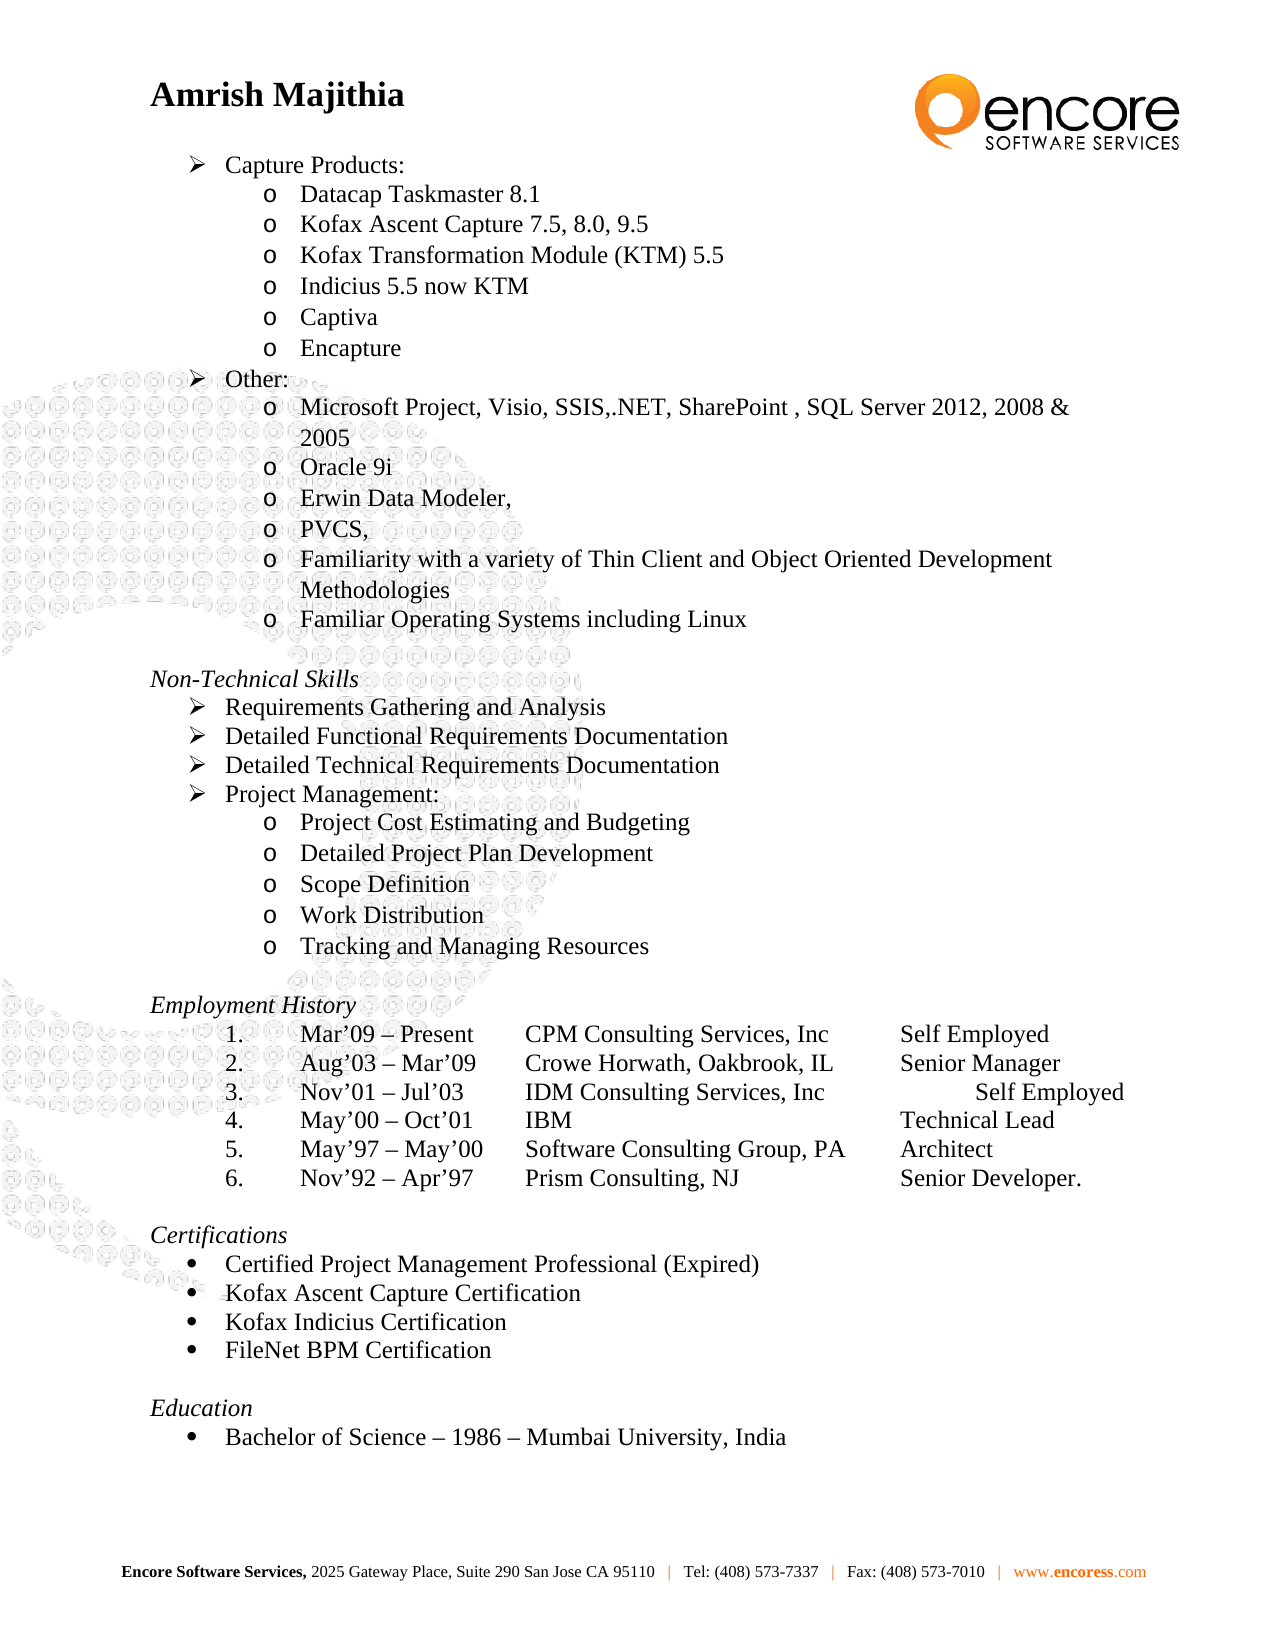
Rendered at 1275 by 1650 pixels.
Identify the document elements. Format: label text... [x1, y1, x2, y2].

list Kofax Indicius Certification [187, 1307, 1125, 1335]
text 5. May’97 – May’00 Software Consulting Group, PA Architect [150, 1134, 1125, 1163]
text 6. Nov’92 – Apr’97 Prism Consulting, NJ Senior Developer. [150, 1163, 1125, 1192]
text Non-Technical Skills [150, 664, 1125, 692]
picture [0, 349, 607, 1311]
list Bachelor of Science – 1986 – Mumbai University, India [187, 1422, 1125, 1450]
list Work Distribution [262, 900, 1125, 931]
list PVCS, [262, 514, 1125, 544]
list Capture Products: [187, 150, 1125, 179]
text Certifications [150, 1220, 1125, 1249]
list Project Management: [187, 779, 1125, 807]
text 4. May’00 – Oct’01 IBM Technical Lead [150, 1105, 1125, 1134]
text Employment History [150, 990, 1125, 1019]
list Certified Project Management Professional (Expired) [187, 1249, 1125, 1278]
text 3. Nov’01 – Jul’03 IDM Consulting Services, Inc Self Employed [150, 1077, 1125, 1105]
list Tracking and Managing Resources [262, 931, 1125, 962]
list Detailed Technical Requirements Documentation [187, 750, 1125, 779]
list Kofax Ascent Capture 7.5, 8.0, 9.5 [262, 209, 1125, 240]
list Oracle 9i [262, 452, 1125, 483]
list Familiarity with a variety of Thin Client and Object Oriented Development Methodologies [262, 544, 1125, 604]
text Education [150, 1393, 1125, 1422]
list Requirements Gathering and Analysis [187, 692, 1125, 721]
list Scope Definition [262, 869, 1125, 900]
list Erwin Data Modeler, [262, 483, 1125, 514]
text 1. Mar’09 – Present CPM Consulting Services, Inc Self Employed [150, 1019, 1125, 1048]
list Datacap Taskmaster 8.1 [262, 179, 1125, 209]
list Detailed Project Plan Development [262, 838, 1125, 869]
list FileNet BPM Certification [187, 1335, 1125, 1364]
list Familiar Operating Systems including Linux [262, 604, 1125, 635]
list Microsoft Project, Visio, SSIS,.NET, SharePoint , SQL Server 2012, 2008 & 2005 [262, 392, 1125, 452]
list Kofax Ascent Capture Certification [187, 1278, 1125, 1307]
text 2. Aug’03 – Mar’09 Crowe Horwath, Oakbrook, IL Senior Manager [150, 1048, 1125, 1077]
list Kofax Transformation Module (KTM) 5.5 [262, 240, 1125, 271]
list Project Cost Estimating and Budgeting [262, 807, 1125, 838]
list Encapture [262, 333, 1125, 364]
list Indicius 5.5 now KTM [262, 271, 1125, 302]
picture [911, 71, 1186, 154]
list Detailed Functional Requirements Documentation [187, 721, 1125, 750]
list Captiva [262, 302, 1125, 333]
list Other: [187, 364, 1125, 392]
